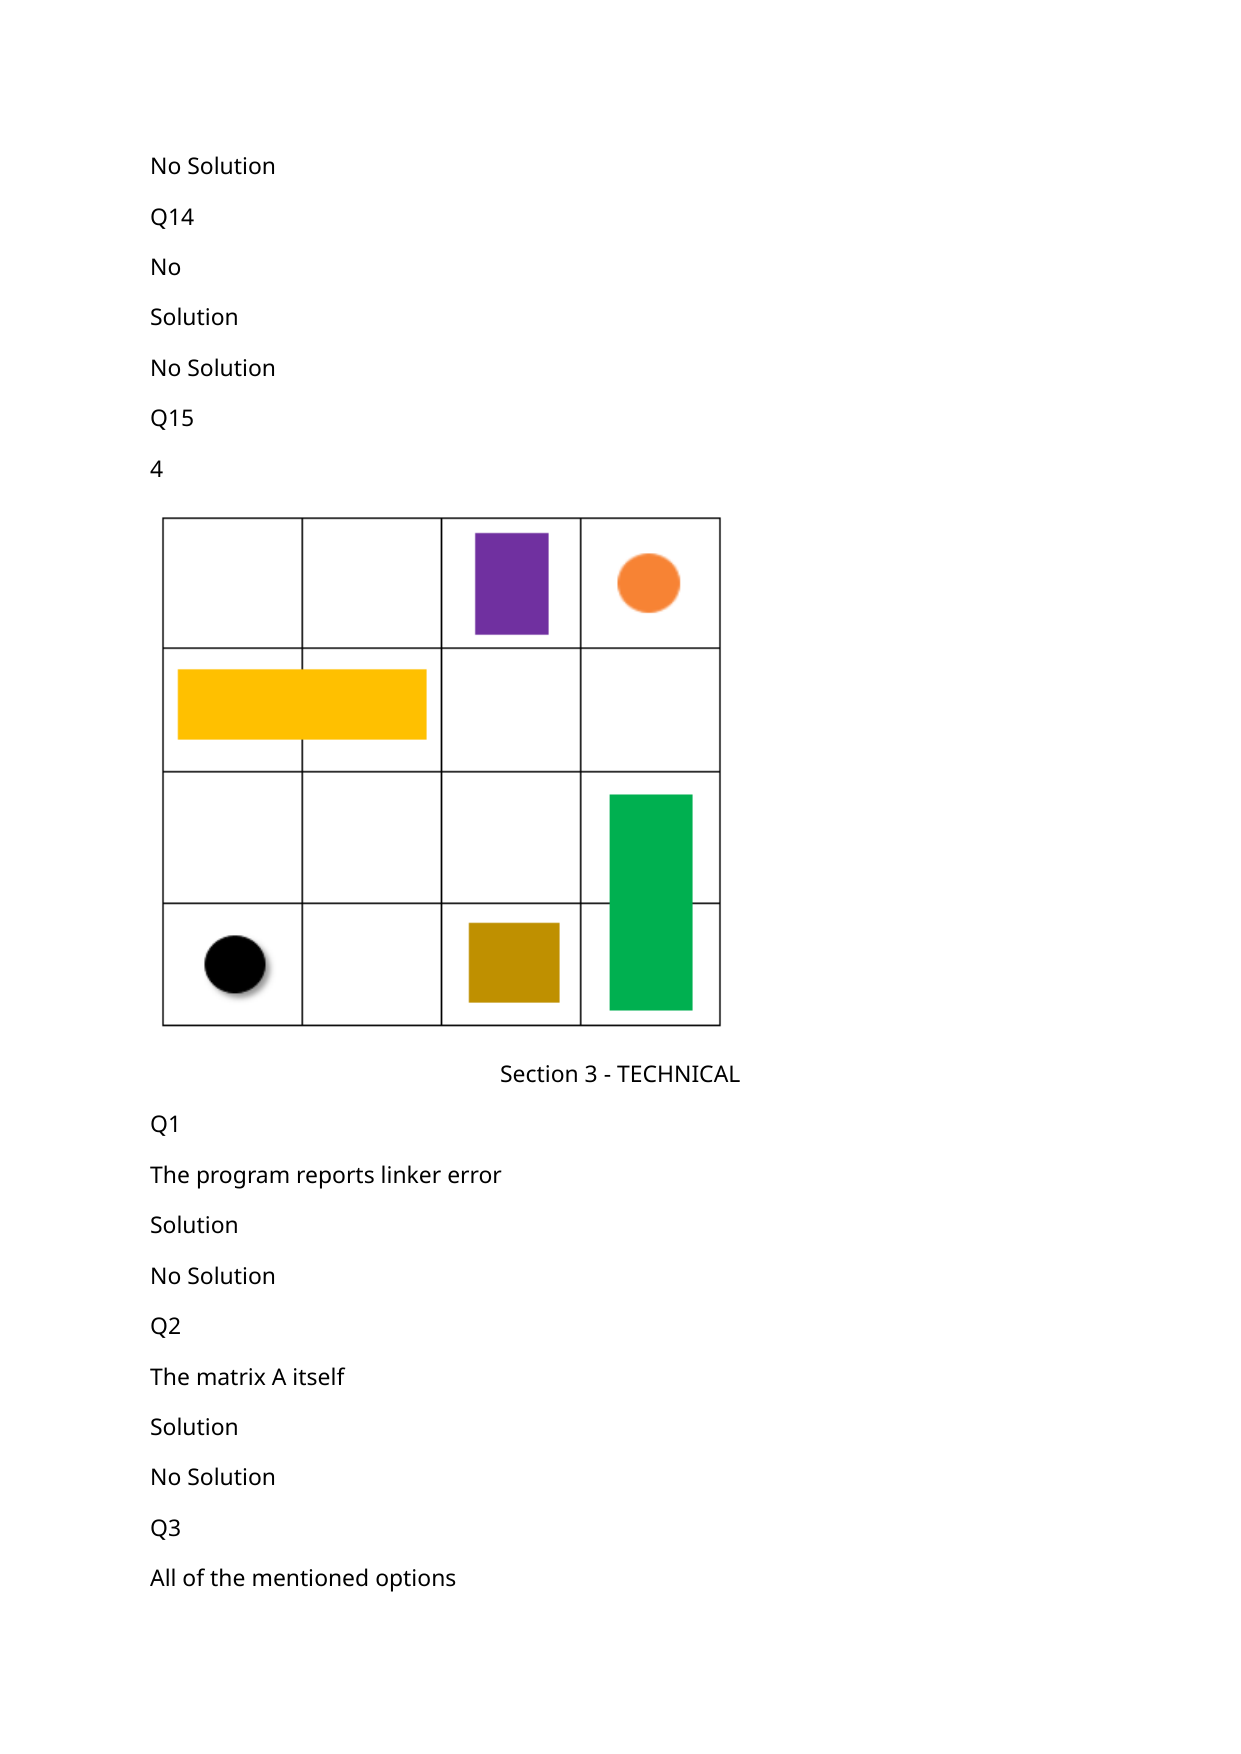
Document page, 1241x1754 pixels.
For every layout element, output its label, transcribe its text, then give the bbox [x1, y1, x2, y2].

text No Solution [150, 352, 1090, 383]
text The program reports linker error [150, 1159, 1090, 1190]
text The matrix A itself [150, 1361, 1090, 1392]
text No Solution [150, 1461, 1090, 1493]
text Solution [150, 1411, 1090, 1442]
text Q2 [150, 1310, 1090, 1341]
text 4 [150, 452, 1090, 484]
text Q3 [150, 1512, 1090, 1543]
text No Solution [150, 1260, 1090, 1291]
picture [150, 502, 732, 1039]
text Q1 [150, 1108, 1090, 1140]
text Solution [150, 1209, 1090, 1241]
text Q14 [150, 200, 1090, 232]
text No Solution [150, 150, 1090, 181]
text Q15 [150, 402, 1090, 433]
text All of the mentioned options [150, 1562, 1090, 1593]
text No [150, 251, 1090, 282]
text Solution [150, 301, 1090, 332]
text Section 3 - TECHNICAL [150, 1058, 1090, 1089]
